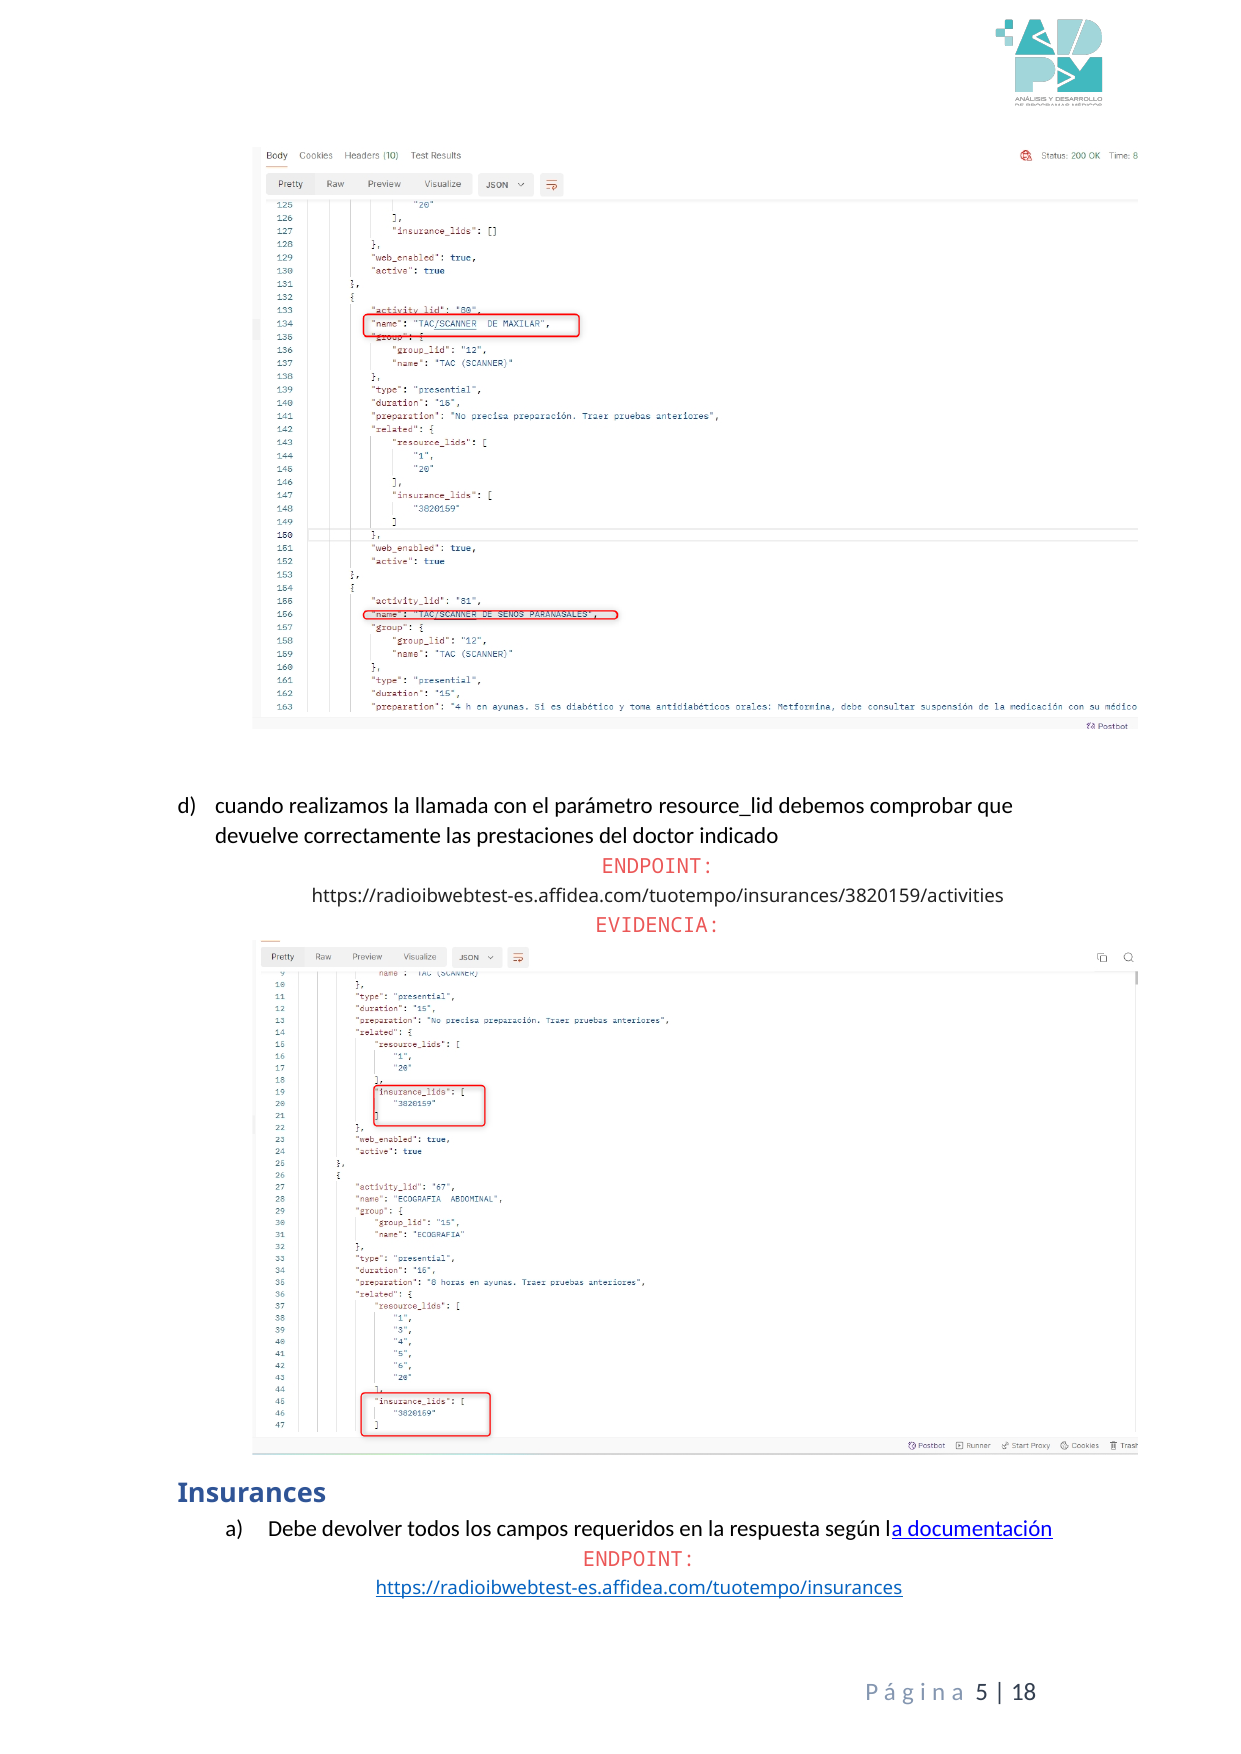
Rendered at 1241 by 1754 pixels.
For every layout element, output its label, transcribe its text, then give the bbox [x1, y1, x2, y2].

list ENDPOINT: https://radioibwebtest-es.affidea.com/tuotempo/insurances/3820159/activities EVIDENCIA: [252, 852, 1063, 940]
picture [995, 18, 1105, 106]
list Debe devolver todos los campos requeridos en la respuesta según la documentación [215, 1514, 1063, 1542]
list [215, 1544, 1063, 1600]
picture [252, 940, 1138, 1455]
list cuando realizamos la llamada con el parámetro resource_lid debemos comprobar que devuelve correctamente las prestaciones del doctor indicado [177, 791, 1063, 849]
subtitle Insurances [177, 1474, 1063, 1511]
picture [252, 147, 1138, 729]
